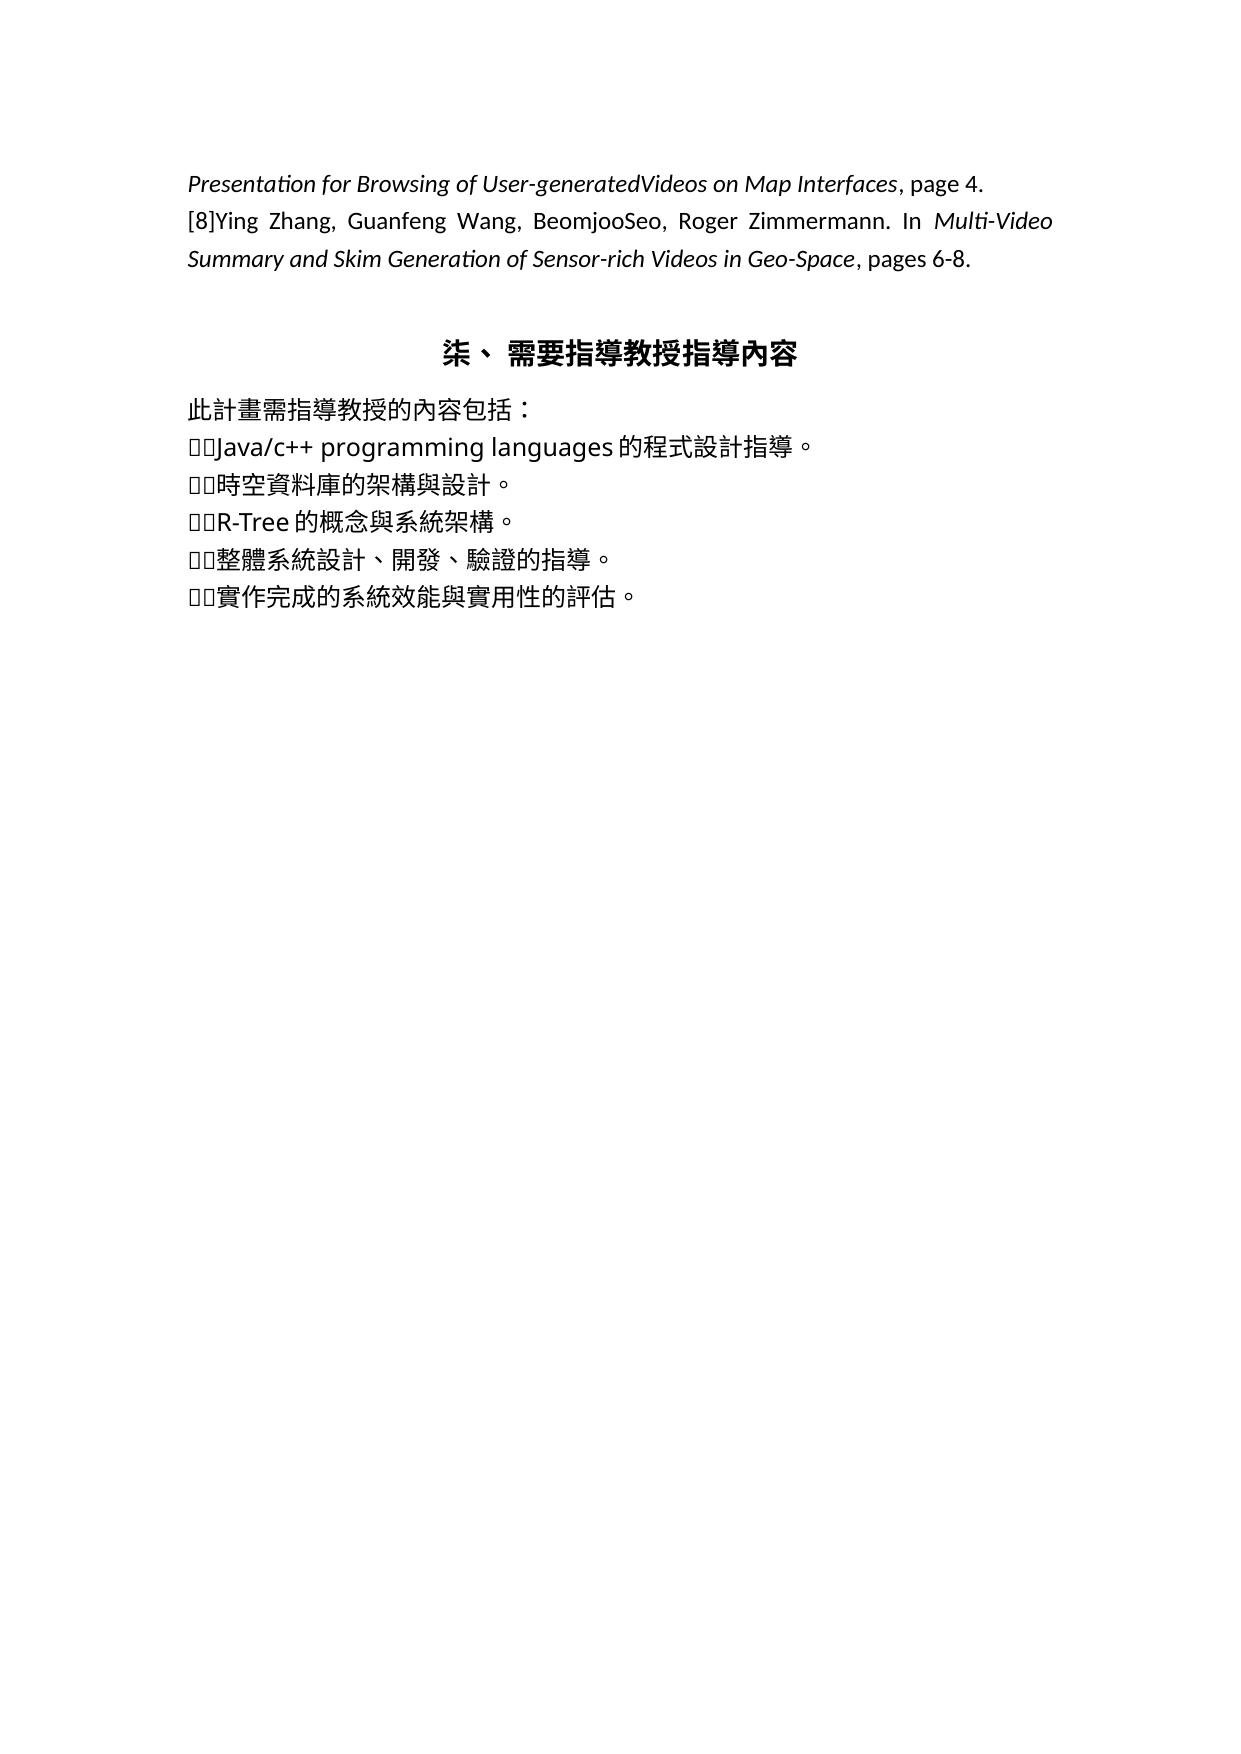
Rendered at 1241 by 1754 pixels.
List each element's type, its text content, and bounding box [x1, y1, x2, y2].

text Java/c++ programming languages的程式設計指導。 [187, 427, 1053, 464]
text 此計畫需指導教授的內容包括： [187, 389, 1053, 427]
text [187, 164, 1053, 202]
text 實作完成的系統效能與實用性的評估。 [187, 577, 1053, 614]
text 整體系統設計、開發、驗證的指導。 [187, 539, 1053, 577]
text R-Tree的概念與系統架構。 [187, 502, 1053, 539]
text [8]Ying Zhang, Guanfeng Wang, BeomjooSeo, Roger Zimmermann. In Multi-Video Summary and Skim Generation of Sensor-rich Videos in Geo-Space, pages 6-8. [187, 202, 1053, 277]
text 柒、 需要指導教授指導內容 [187, 314, 1053, 389]
text 時空資料庫的架構與設計。 [187, 464, 1053, 502]
